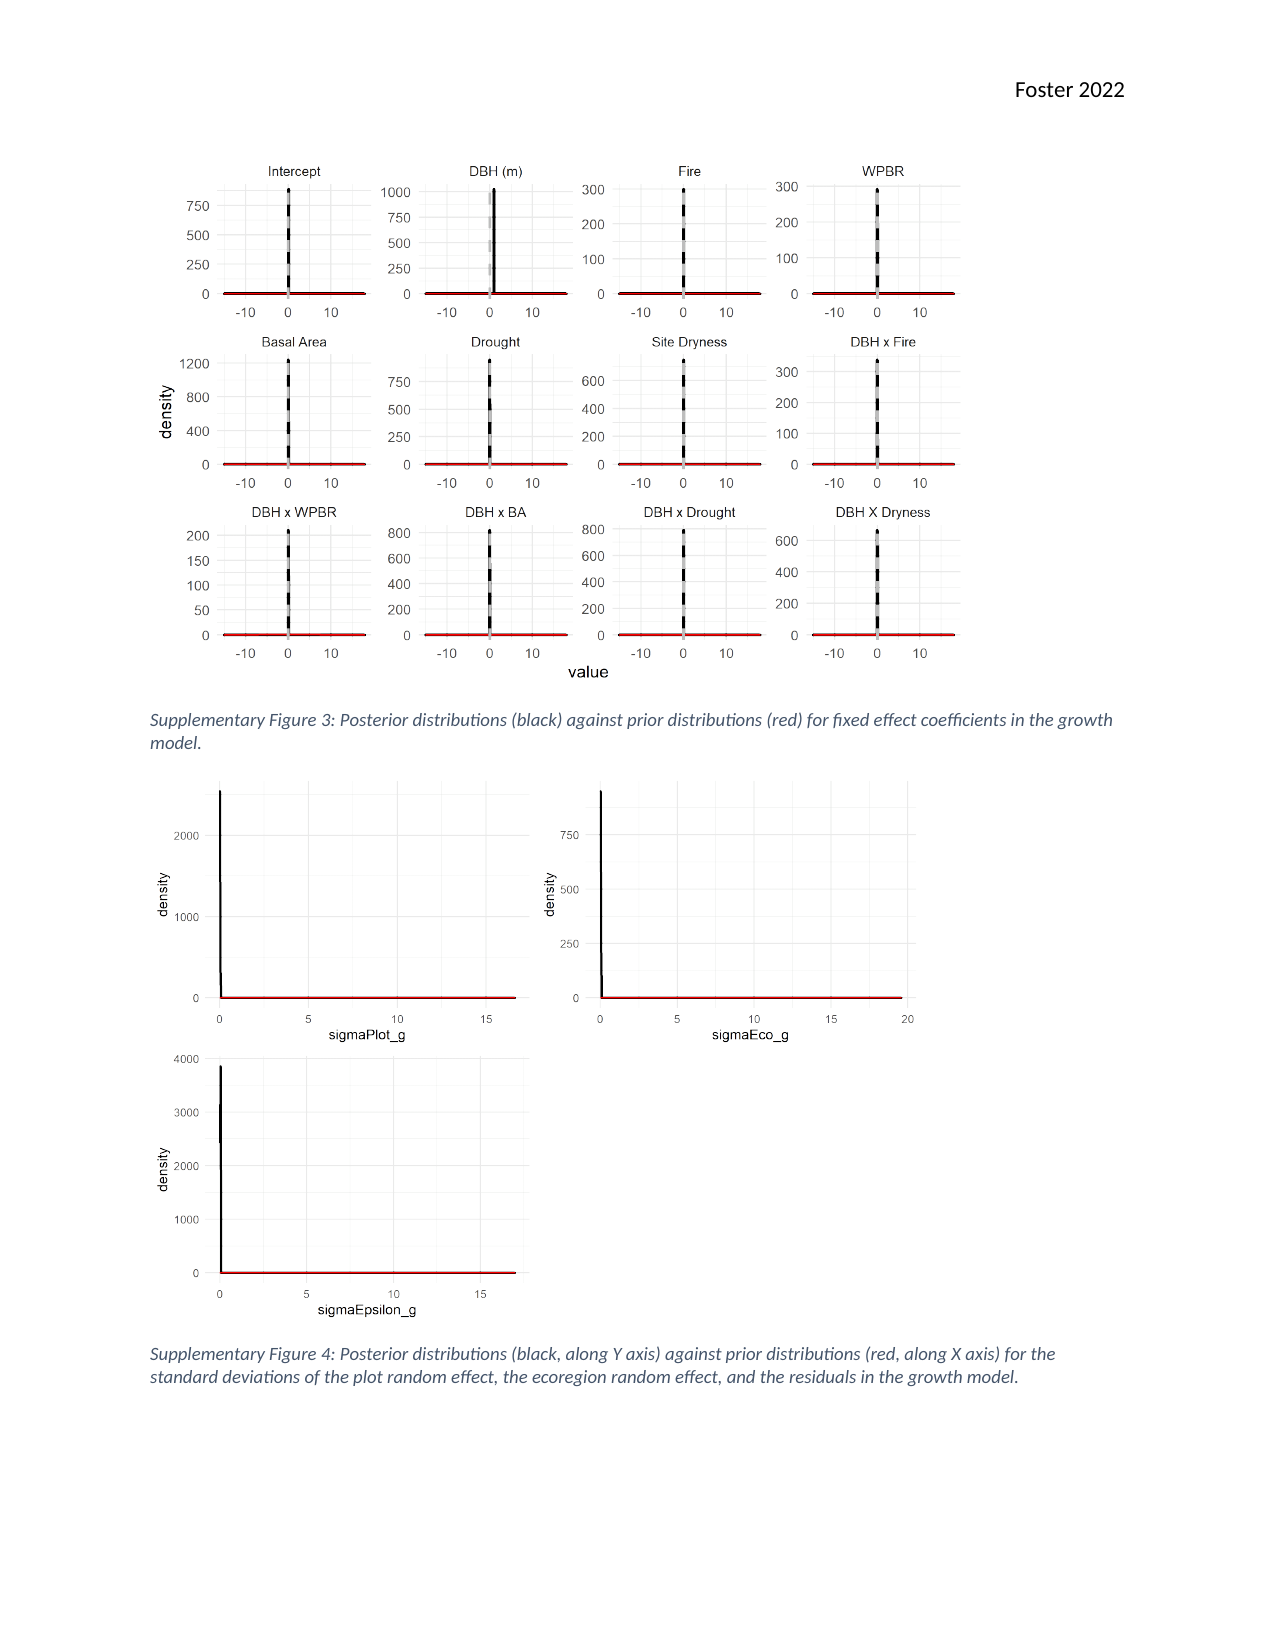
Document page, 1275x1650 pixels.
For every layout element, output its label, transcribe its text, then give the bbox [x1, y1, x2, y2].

picture [150, 150, 969, 689]
picture [150, 774, 923, 1324]
